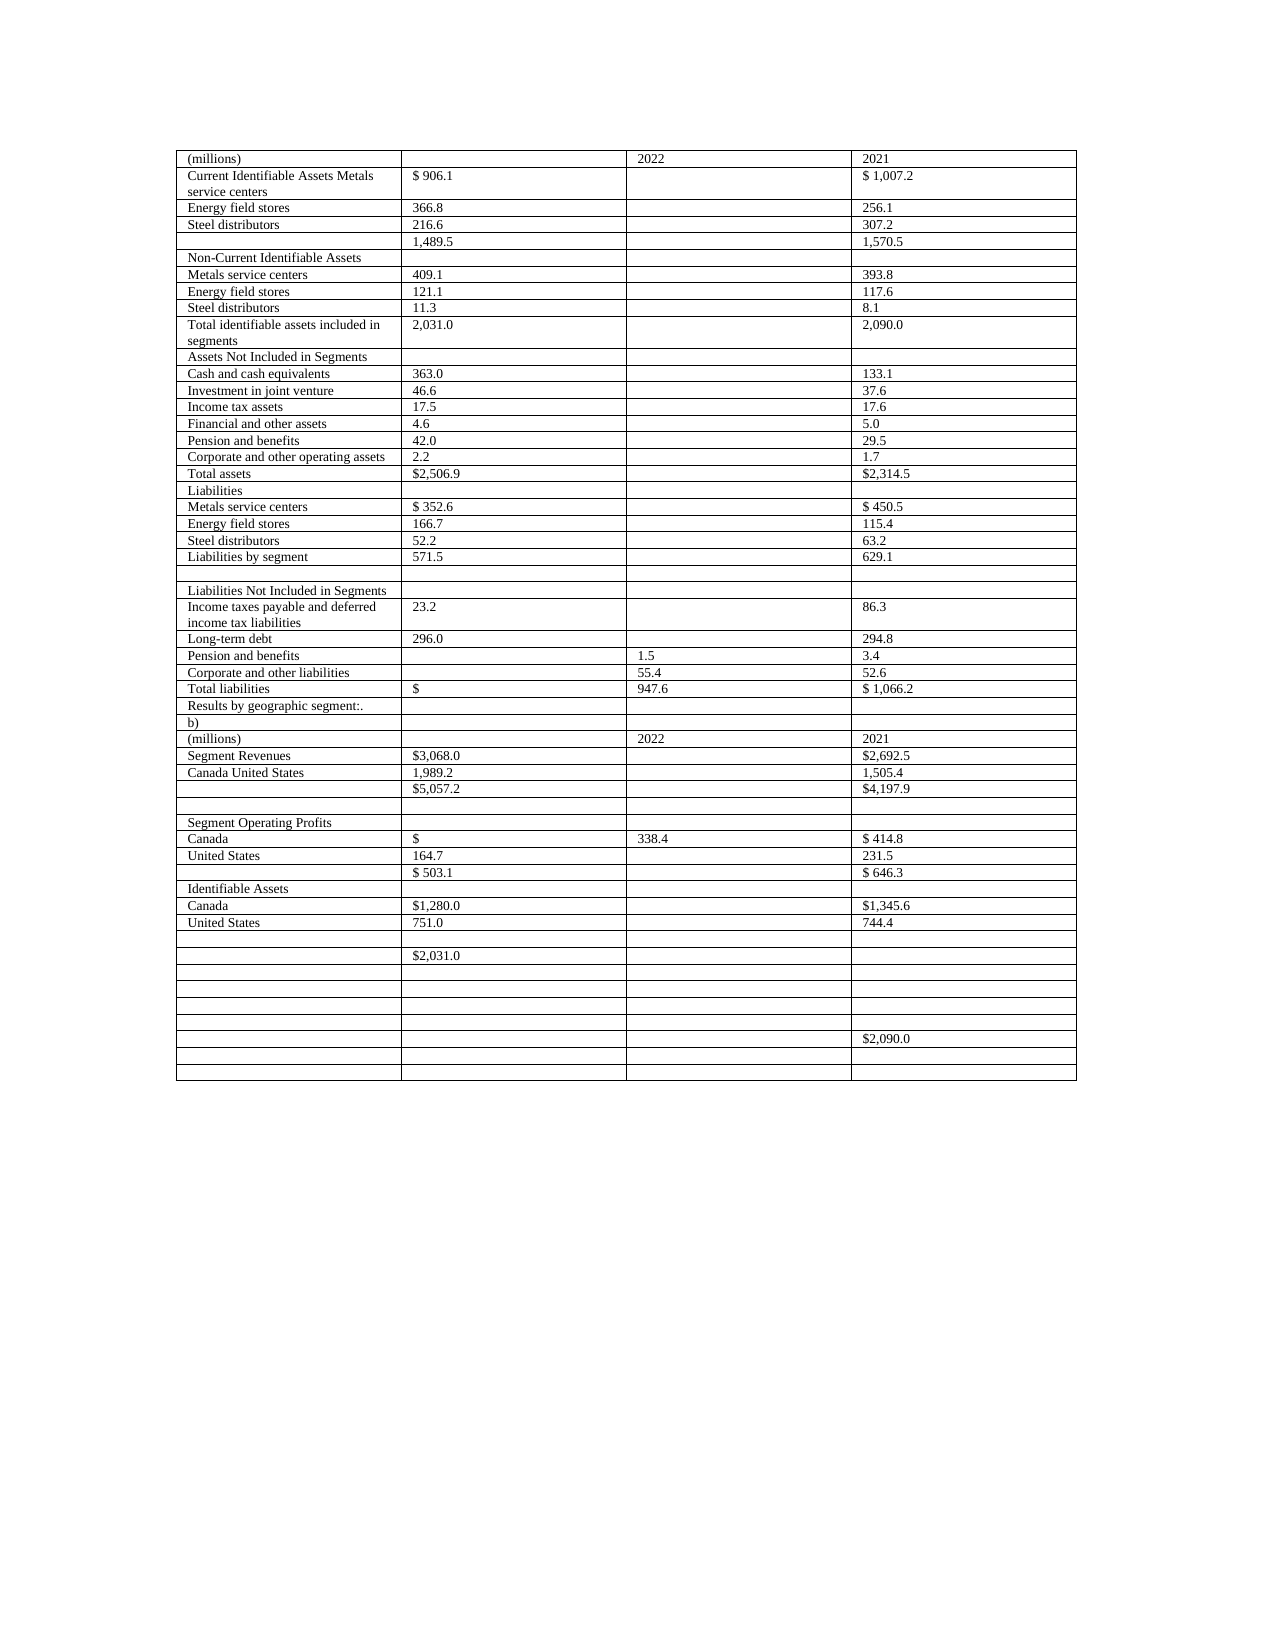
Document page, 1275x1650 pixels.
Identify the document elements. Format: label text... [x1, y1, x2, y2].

table_cell [852, 998, 1076, 1013]
table_cell Steel distributors [177, 532, 401, 548]
table_cell [177, 948, 401, 963]
table_cell 1,489.5 [402, 233, 626, 249]
table_cell [177, 1015, 401, 1030]
table_cell 37.6 [852, 382, 1076, 398]
table_cell [402, 965, 626, 980]
table_cell [627, 998, 851, 1013]
table_cell Long-term debt [177, 631, 401, 647]
table_cell $ 352.6 [402, 499, 626, 514]
table_cell [177, 865, 401, 880]
table_cell [402, 981, 626, 997]
table_header [402, 151, 626, 167]
table_cell [852, 815, 1076, 830]
table_cell United States [177, 848, 401, 863]
table_cell 52.2 [402, 532, 626, 548]
table_cell 46.6 [402, 382, 626, 398]
table_cell [627, 300, 851, 316]
table_cell [627, 848, 851, 863]
table_cell 17.5 [402, 399, 626, 414]
table_cell 629.1 [852, 549, 1076, 564]
table_cell 409.1 [402, 267, 626, 282]
table_cell 5.0 [852, 416, 1076, 431]
table_cell 751.0 [402, 915, 626, 930]
table_cell $ 646.3 [852, 865, 1076, 880]
table_cell 947.6 [627, 681, 851, 697]
table_cell [627, 233, 851, 249]
table_cell [402, 698, 626, 713]
table_cell [852, 482, 1076, 498]
table_cell [402, 349, 626, 364]
table_cell Liabilities Not Included in Segments [177, 582, 401, 598]
table_cell $2,031.0 [402, 948, 626, 963]
table_cell Income taxes payable and deferred income tax liabilities [177, 599, 401, 630]
table_cell Results by geographic segment:. [177, 698, 401, 713]
table_cell [852, 948, 1076, 963]
table_cell [177, 981, 401, 997]
table_cell Energy field stores [177, 283, 401, 299]
table_cell Assets Not Included in Segments [177, 349, 401, 364]
table_cell [402, 582, 626, 598]
table_cell [402, 1031, 626, 1047]
table_cell Cash and cash equivalents [177, 366, 401, 381]
table_cell 2022 [627, 731, 851, 747]
table_cell [402, 931, 626, 947]
table_cell Liabilities by segment [177, 549, 401, 564]
table_cell Total assets [177, 466, 401, 481]
table_cell [402, 482, 626, 498]
table_cell [177, 798, 401, 813]
table_cell Identifiable Assets [177, 881, 401, 897]
table_cell [627, 516, 851, 531]
table_cell Canada [177, 898, 401, 913]
table_cell [402, 998, 626, 1013]
table_header 2022 [627, 151, 851, 167]
table_header 2021 [852, 151, 1076, 167]
table_cell 2.2 [402, 449, 626, 464]
table_cell [627, 416, 851, 431]
table_cell [627, 748, 851, 763]
table_cell 164.7 [402, 848, 626, 863]
table_cell [627, 781, 851, 797]
table_cell [177, 1048, 401, 1063]
table_cell $1,345.6 [852, 898, 1076, 913]
table_cell [852, 715, 1076, 730]
table_cell [402, 250, 626, 266]
table_cell Income tax assets [177, 399, 401, 414]
table_cell [627, 250, 851, 266]
table_cell 1,505.4 [852, 765, 1076, 780]
table_cell $ 1,066.2 [852, 681, 1076, 697]
table_cell [627, 881, 851, 897]
table_cell [627, 898, 851, 913]
table_cell [852, 981, 1076, 997]
table_cell [402, 731, 626, 747]
table_cell 2,031.0 [402, 317, 626, 348]
table_cell $ [402, 831, 626, 847]
table_cell [627, 1065, 851, 1080]
table_cell [627, 931, 851, 947]
table_cell 296.0 [402, 631, 626, 647]
table_cell $3,068.0 [402, 748, 626, 763]
table_cell [852, 1015, 1076, 1030]
table_cell [627, 549, 851, 564]
table_cell [627, 566, 851, 581]
table_cell [852, 250, 1076, 266]
table_cell $2,314.5 [852, 466, 1076, 481]
table_cell $ 906.1 [402, 168, 626, 199]
table_cell $4,197.9 [852, 781, 1076, 797]
table_cell 4.6 [402, 416, 626, 431]
table_cell [627, 1015, 851, 1030]
table_cell [402, 648, 626, 663]
table_cell $ [402, 681, 626, 697]
table_cell [627, 981, 851, 997]
table_cell [627, 948, 851, 963]
table_cell [852, 798, 1076, 813]
table_cell Corporate and other operating assets [177, 449, 401, 464]
table_cell [627, 366, 851, 381]
table_cell 117.6 [852, 283, 1076, 299]
table_cell 338.4 [627, 831, 851, 847]
table_cell 133.1 [852, 366, 1076, 381]
table_cell Current Identifiable Assets Metals service centers [177, 168, 401, 199]
table_cell $2,506.9 [402, 466, 626, 481]
table_cell Total identifiable assets included in segments [177, 317, 401, 348]
table_cell [852, 1048, 1076, 1063]
table_cell United States [177, 915, 401, 930]
table_cell 55.4 [627, 665, 851, 680]
table_cell [627, 432, 851, 448]
table_cell Energy field stores [177, 200, 401, 216]
table_cell [852, 1065, 1076, 1080]
table_cell Financial and other assets [177, 416, 401, 431]
table_cell Pension and benefits [177, 648, 401, 663]
table_cell [627, 482, 851, 498]
table_cell [627, 532, 851, 548]
table_cell 11.3 [402, 300, 626, 316]
table_header (millions) [177, 151, 401, 167]
table_cell [852, 881, 1076, 897]
table_cell [177, 965, 401, 980]
table_cell $ 450.5 [852, 499, 1076, 514]
table_cell [177, 1031, 401, 1047]
table_cell $ 414.8 [852, 831, 1076, 847]
table_cell [627, 267, 851, 282]
table_cell 86.3 [852, 599, 1076, 630]
table_cell Non-Current Identifiable Assets [177, 250, 401, 266]
table_cell $ 503.1 [402, 865, 626, 880]
table_cell 1,989.2 [402, 765, 626, 780]
table_cell [177, 233, 401, 249]
table_cell [627, 317, 851, 348]
table_cell Canada United States [177, 765, 401, 780]
table_cell 256.1 [852, 200, 1076, 216]
table_cell 29.5 [852, 432, 1076, 448]
table_cell [177, 566, 401, 581]
table_cell 294.8 [852, 631, 1076, 647]
table_cell [852, 582, 1076, 598]
table_cell [177, 781, 401, 797]
table_cell [627, 582, 851, 598]
table_cell [627, 599, 851, 630]
table_cell [852, 965, 1076, 980]
table_cell [627, 399, 851, 414]
table_cell (millions) [177, 731, 401, 747]
table_cell Metals service centers [177, 267, 401, 282]
table_cell [402, 1065, 626, 1080]
table_cell 231.5 [852, 848, 1076, 863]
table_cell [852, 698, 1076, 713]
table_cell [852, 566, 1076, 581]
table_cell 52.6 [852, 665, 1076, 680]
table_cell [627, 715, 851, 730]
table_cell [852, 349, 1076, 364]
table_cell Energy field stores [177, 516, 401, 531]
table_cell 571.5 [402, 549, 626, 564]
table_cell Metals service centers [177, 499, 401, 514]
table_cell Corporate and other liabilities [177, 665, 401, 680]
table_cell [627, 631, 851, 647]
table_cell 1.7 [852, 449, 1076, 464]
table_cell [627, 865, 851, 880]
table_cell Liabilities [177, 482, 401, 498]
table_cell [627, 217, 851, 232]
table_cell $2,692.5 [852, 748, 1076, 763]
table_cell Steel distributors [177, 300, 401, 316]
table_cell [627, 466, 851, 481]
table_cell [627, 965, 851, 980]
table_cell 3.4 [852, 648, 1076, 663]
table_cell 17.6 [852, 399, 1076, 414]
table_cell [627, 499, 851, 514]
table_cell [177, 998, 401, 1013]
table_cell 63.2 [852, 532, 1076, 548]
table_cell [177, 931, 401, 947]
table_cell 2021 [852, 731, 1076, 747]
table_cell [852, 931, 1076, 947]
table_cell Pension and benefits [177, 432, 401, 448]
table_cell [402, 1048, 626, 1063]
table_cell 1.5 [627, 648, 851, 663]
table_cell [627, 765, 851, 780]
table_cell 393.8 [852, 267, 1076, 282]
table_cell [627, 698, 851, 713]
table_cell [402, 1015, 626, 1030]
table_cell [627, 915, 851, 930]
table_cell [627, 283, 851, 299]
table_cell 366.8 [402, 200, 626, 216]
table_cell [627, 200, 851, 216]
table_cell Segment Operating Profits [177, 815, 401, 830]
table_cell [177, 1065, 401, 1080]
table_cell [402, 798, 626, 813]
table_cell 2,090.0 [852, 317, 1076, 348]
table_cell $1,280.0 [402, 898, 626, 913]
table_cell [402, 881, 626, 897]
table_cell Investment in joint venture [177, 382, 401, 398]
table_cell Segment Revenues [177, 748, 401, 763]
table_cell Canada [177, 831, 401, 847]
table_cell b) [177, 715, 401, 730]
table_cell 216.6 [402, 217, 626, 232]
table_cell [402, 715, 626, 730]
table_cell $ 1,007.2 [852, 168, 1076, 199]
table_cell [402, 815, 626, 830]
table_cell Steel distributors [177, 217, 401, 232]
table_cell 115.4 [852, 516, 1076, 531]
table_cell 8.1 [852, 300, 1076, 316]
table_cell 23.2 [402, 599, 626, 630]
table_cell [627, 349, 851, 364]
table_cell 744.4 [852, 915, 1076, 930]
table_cell [402, 665, 626, 680]
table_cell Total liabilities [177, 681, 401, 697]
table_cell [627, 1048, 851, 1063]
table_cell [627, 1031, 851, 1047]
table_cell [627, 382, 851, 398]
table_cell [627, 798, 851, 813]
table_cell $2,090.0 [852, 1031, 1076, 1047]
table_cell [627, 815, 851, 830]
table_cell 1,570.5 [852, 233, 1076, 249]
table_cell [402, 566, 626, 581]
table_cell 121.1 [402, 283, 626, 299]
table_cell $5,057.2 [402, 781, 626, 797]
table_cell 307.2 [852, 217, 1076, 232]
table_cell 42.0 [402, 432, 626, 448]
table_cell 363.0 [402, 366, 626, 381]
table_cell [627, 168, 851, 199]
table_cell 166.7 [402, 516, 626, 531]
table_cell [627, 449, 851, 464]
